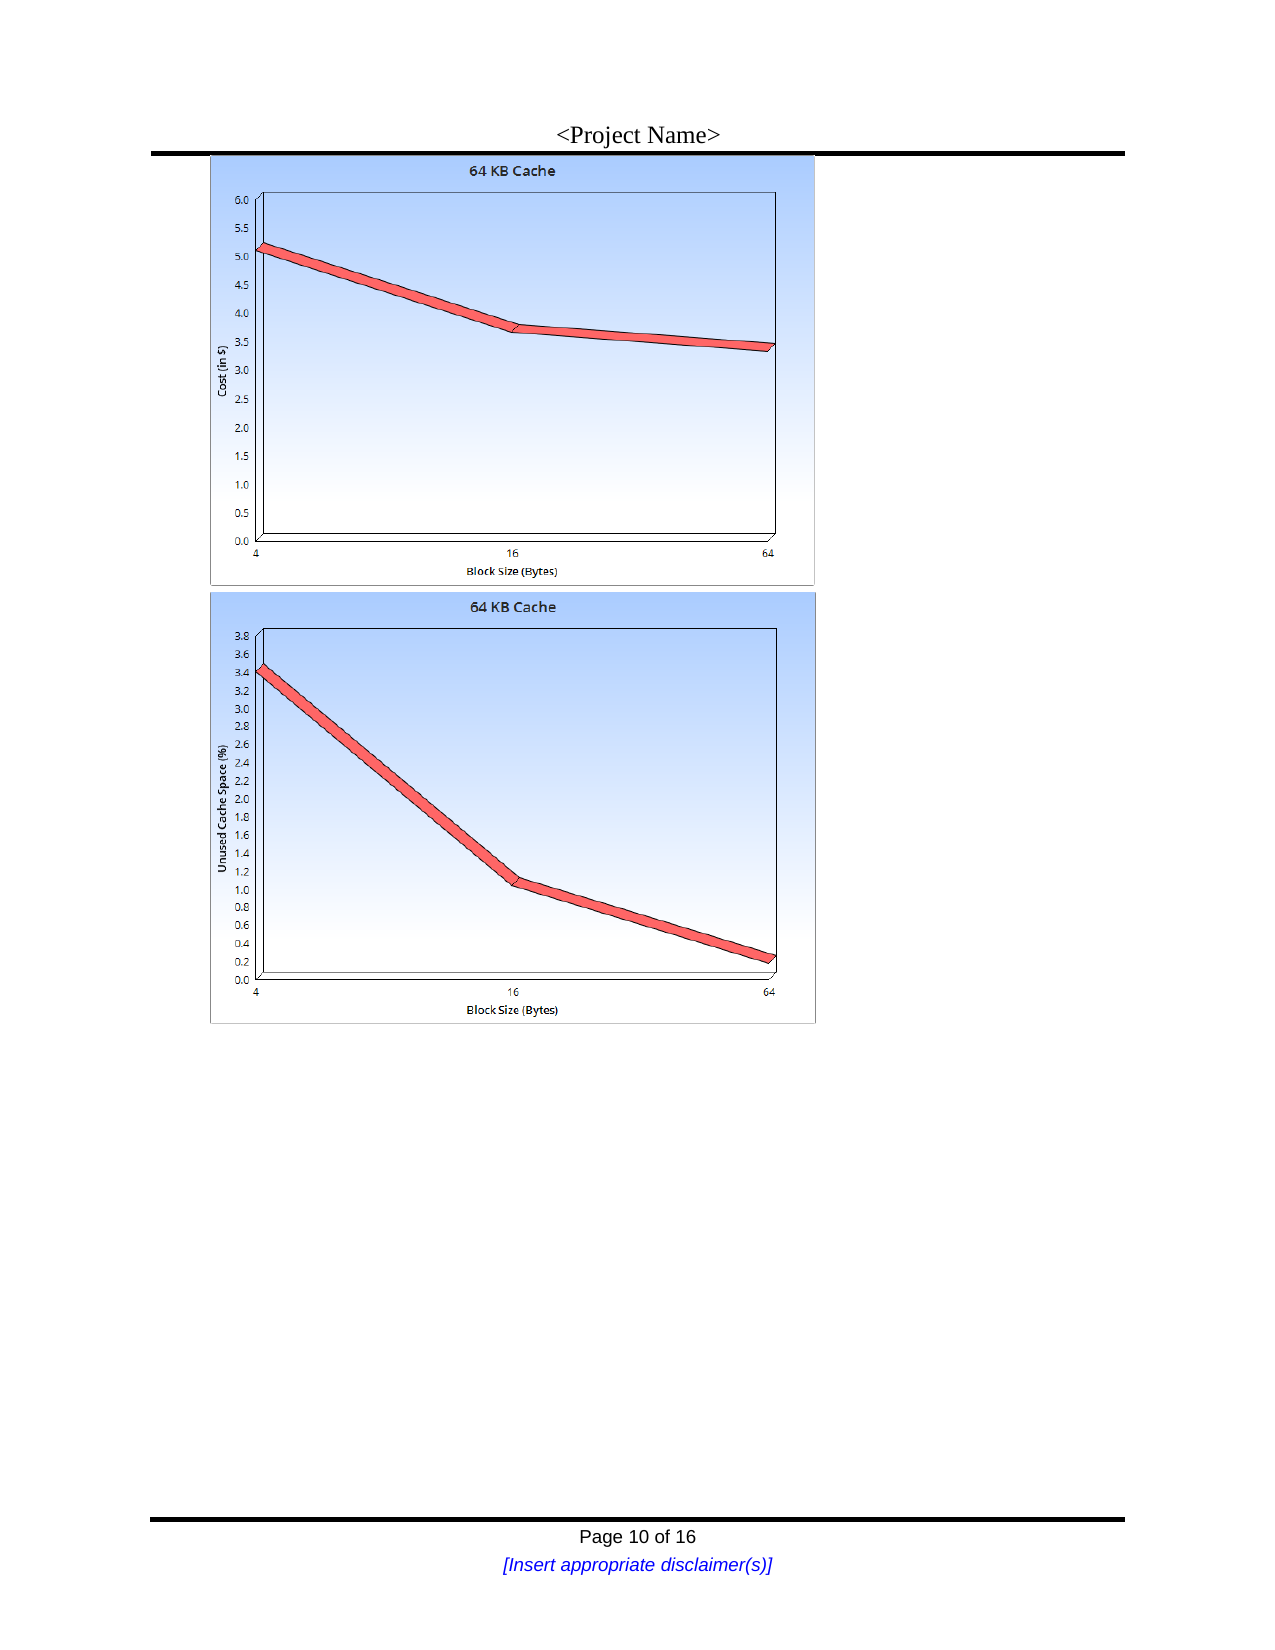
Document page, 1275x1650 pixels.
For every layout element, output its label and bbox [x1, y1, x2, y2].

picture [210, 155, 815, 587]
picture [210, 592, 818, 1024]
